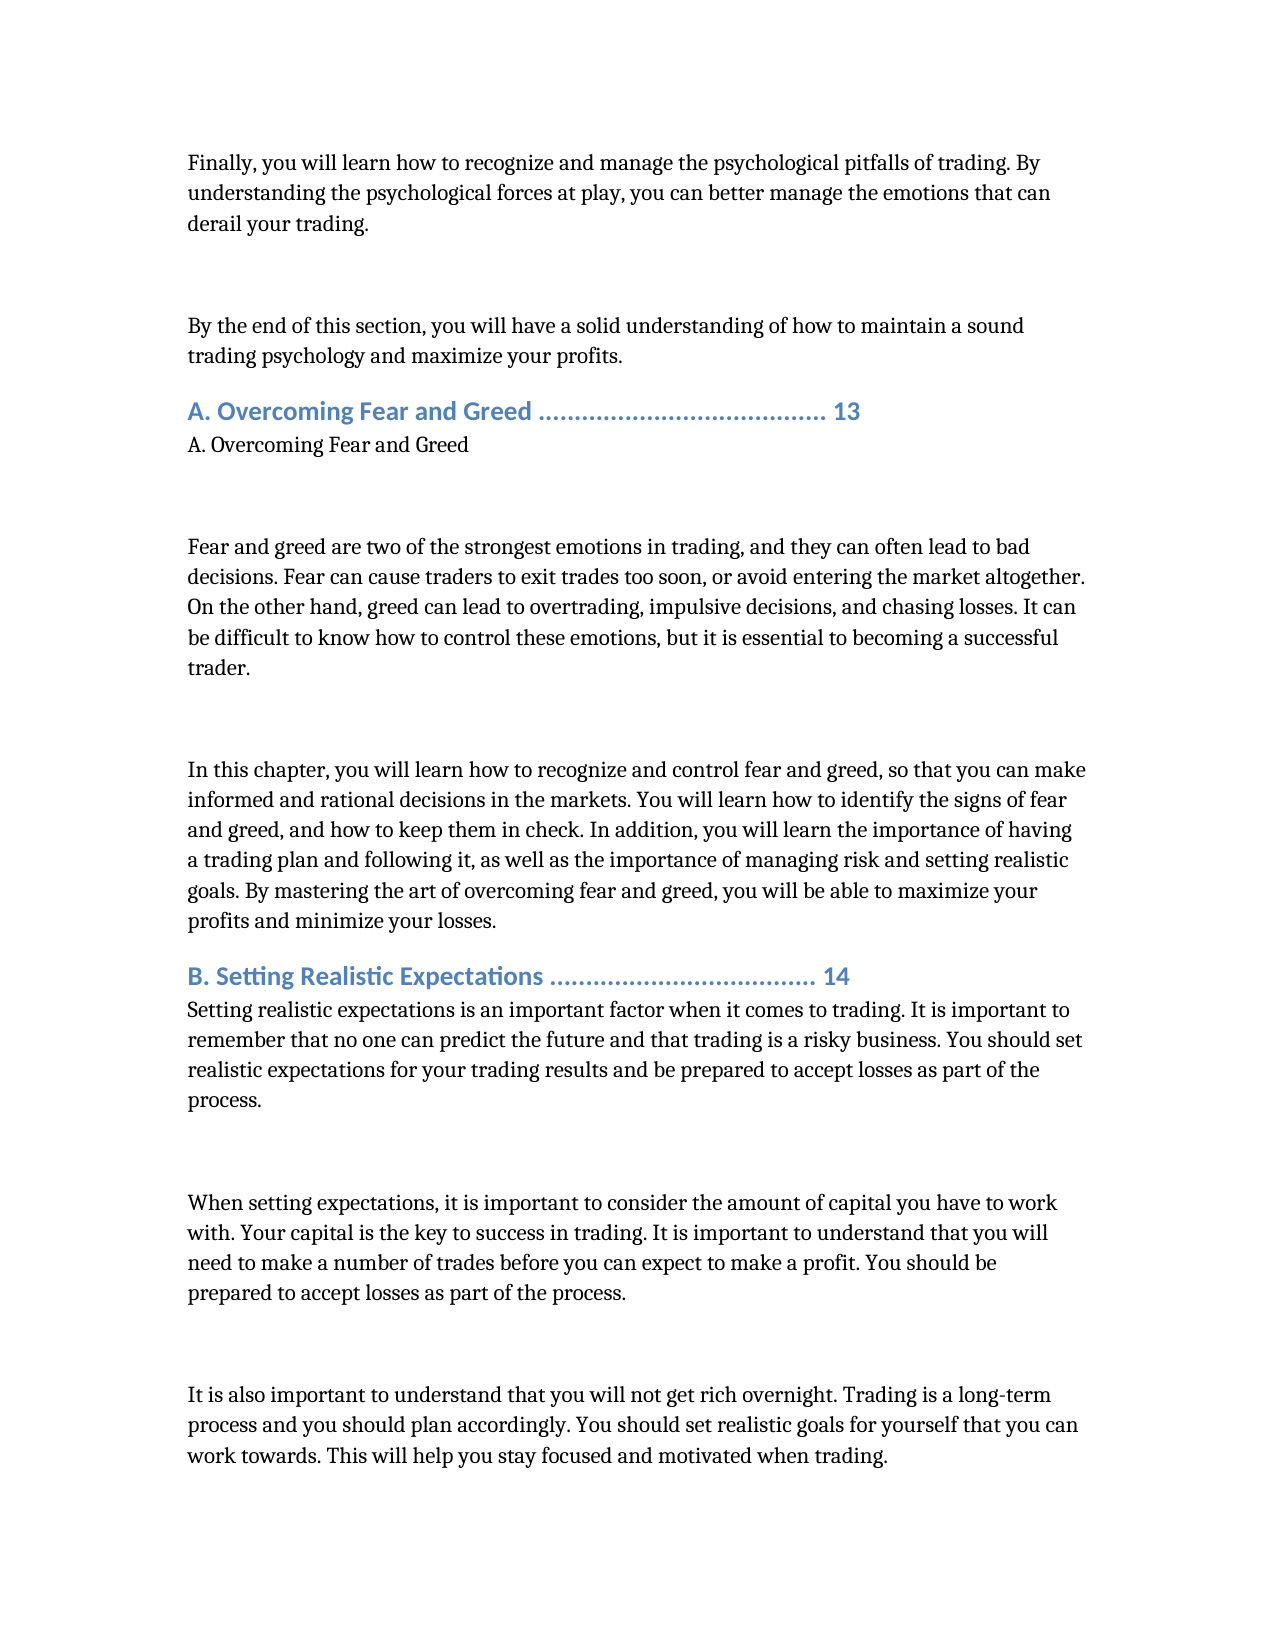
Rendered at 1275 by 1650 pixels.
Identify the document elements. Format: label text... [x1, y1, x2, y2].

text In this chapter, you will learn how to recognize and control fear and greed, so that you can make informed and rational decisions in the markets. You will learn how to identify the signs of fear and greed, and how to keep them in check. In addition, you will learn the importance of having a trading plan and following it, as well as the importance of managing risk and setting realistic goals. By mastering the art of overcoming fear and greed, you will be able to maximize your profits and minimize your losses. [187, 757, 1087, 934]
text Finally, you will learn how to recognize and manage the psychological pitfalls of trading. By understanding the psychological forces at play, you can better manage the emotions that can derail your trading. [187, 150, 1087, 237]
text Setting realistic expectations is an important factor when it comes to trading. It is important to remember that no one can predict the future and that trading is a risky business. You should set realistic expectations for your trading results and be prepared to accept losses as part of the process. [187, 997, 1087, 1114]
text It is also important to understand that you will not get rich overnight. Trading is a long-term process and you should plan accordingly. You should set realistic goals for yourself that you can work towards. This will help you stay focused and motivated when trading. [187, 1382, 1087, 1469]
subtitle B. Setting Realistic Expectations ..................................... 14 [187, 959, 1087, 992]
text Fear and greed are two of the strongest emotions in trading, and they can often lead to bad decisions. Fear can cause traders to exit trades too soon, or avoid entering the market altogether. On the other hand, greed can lead to overtrading, impulsive decisions, and chasing losses. It can be difficult to know how to control these emotions, but it is essential to becoming a successful trader. [187, 534, 1087, 681]
subtitle A. Overcoming Fear and Greed ........................................ 13 [187, 394, 1087, 427]
text When setting expectations, it is important to consider the amount of capital you have to work with. Your capital is the key to success in trading. It is important to understand that you will need to make a number of trades before you can expect to make a profit. You should be prepared to accept losses as part of the process. [187, 1189, 1087, 1306]
text A. Overcoming Fear and Greed [187, 432, 1087, 458]
text By the end of this section, you will have a solid understanding of how to maintain a sound trading psychology and maximize your profits. [187, 312, 1087, 369]
